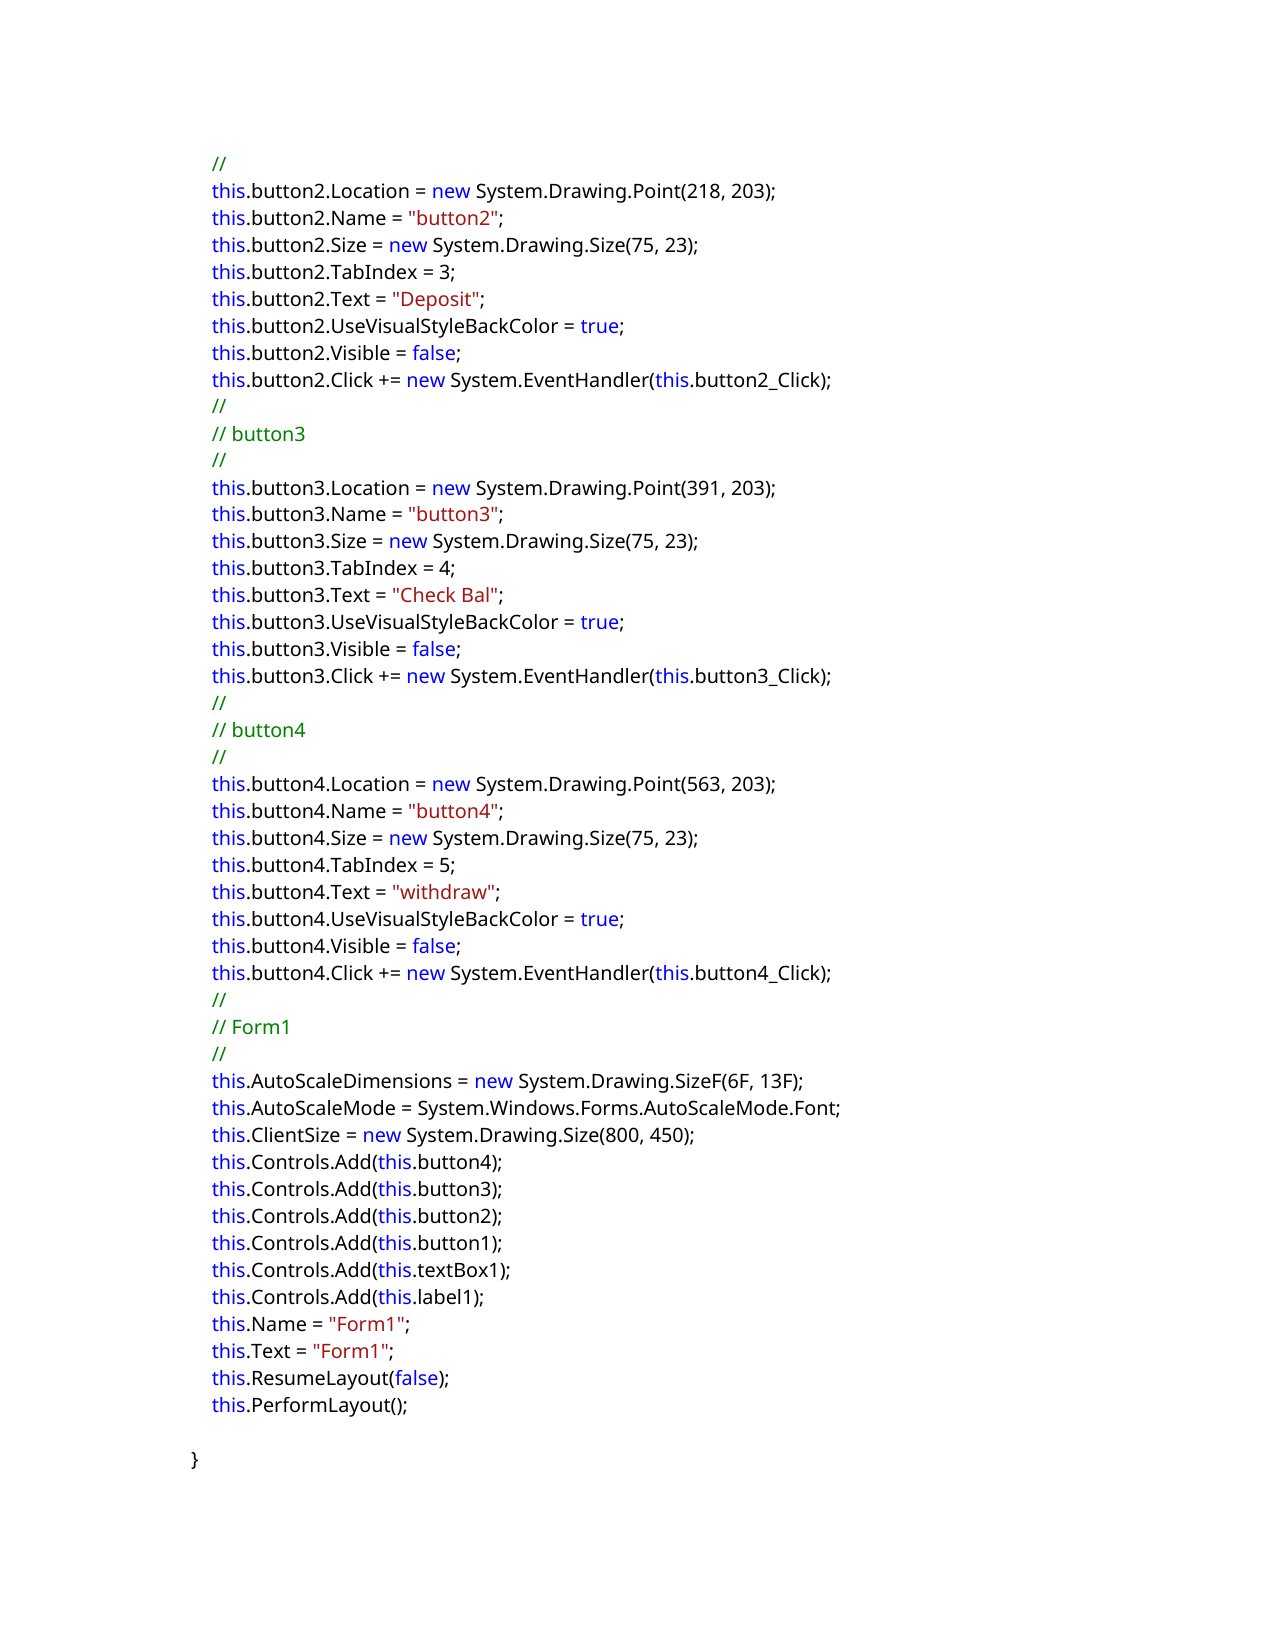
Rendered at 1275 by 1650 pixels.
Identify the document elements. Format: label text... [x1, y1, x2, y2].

text this.button4.Size = new System.Drawing.Size(75, 23); [150, 824, 1125, 851]
text this.button4.Text = "withdraw"; [150, 878, 1125, 905]
text this.button2.Location = new System.Drawing.Point(218, 203); [150, 177, 1125, 204]
text this.Controls.Add(this.button1); [150, 1229, 1125, 1256]
text // [150, 150, 1125, 177]
text this.button2.TabIndex = 3; [150, 258, 1125, 285]
text this.button4.UseVisualStyleBackColor = true; [150, 905, 1125, 932]
text this.button2.UseVisualStyleBackColor = true; [150, 312, 1125, 339]
text this.PerformLayout(); [150, 1391, 1125, 1418]
text this.ResumeLayout(false); [150, 1364, 1125, 1391]
text // button4 [150, 717, 1125, 743]
text // [150, 743, 1125, 771]
text this.button3.Size = new System.Drawing.Size(75, 23); [150, 528, 1125, 555]
text this.button4.Location = new System.Drawing.Point(563, 203); [150, 771, 1125, 797]
text this.button4.Click += new System.EventHandler(this.button4_Click); [150, 959, 1125, 986]
text this.button2.Click += new System.EventHandler(this.button2_Click); [150, 366, 1125, 393]
text this.button4.Name = "button4"; [150, 797, 1125, 824]
text // [150, 1040, 1125, 1067]
text this.button2.Visible = false; [150, 339, 1125, 366]
text this.AutoScaleMode = System.Windows.Forms.AutoScaleMode.Font; [150, 1094, 1125, 1121]
text this.Controls.Add(this.button3); [150, 1175, 1125, 1202]
text this.AutoScaleDimensions = new System.Drawing.SizeF(6F, 13F); [150, 1067, 1125, 1094]
text this.button3.Location = new System.Drawing.Point(391, 203); [150, 474, 1125, 501]
text this.ClientSize = new System.Drawing.Size(800, 450); [150, 1121, 1125, 1148]
text this.button4.Visible = false; [150, 932, 1125, 959]
text this.Controls.Add(this.label1); [150, 1283, 1125, 1310]
text this.button3.Click += new System.EventHandler(this.button3_Click); [150, 663, 1125, 689]
text this.button2.Name = "button2"; [150, 204, 1125, 231]
text // [150, 393, 1125, 420]
text // Form1 [150, 1013, 1125, 1040]
text } [150, 1445, 1125, 1472]
text // button3 [150, 420, 1125, 447]
text this.Name = "Form1"; [150, 1310, 1125, 1337]
text this.Controls.Add(this.button2); [150, 1202, 1125, 1229]
text this.Controls.Add(this.button4); [150, 1148, 1125, 1175]
text this.Text = "Form1"; [150, 1337, 1125, 1364]
text this.button3.UseVisualStyleBackColor = true; [150, 609, 1125, 636]
text this.button2.Text = "Deposit"; [150, 285, 1125, 312]
text this.button3.Name = "button3"; [150, 501, 1125, 528]
text this.Controls.Add(this.textBox1); [150, 1256, 1125, 1283]
text this.button3.Visible = false; [150, 636, 1125, 663]
text this.button2.Size = new System.Drawing.Size(75, 23); [150, 231, 1125, 258]
text this.button4.TabIndex = 5; [150, 851, 1125, 878]
text this.button3.TabIndex = 4; [150, 555, 1125, 582]
text // [150, 689, 1125, 717]
text // [150, 447, 1125, 474]
text // [150, 986, 1125, 1013]
text this.button3.Text = "Check Bal"; [150, 582, 1125, 609]
